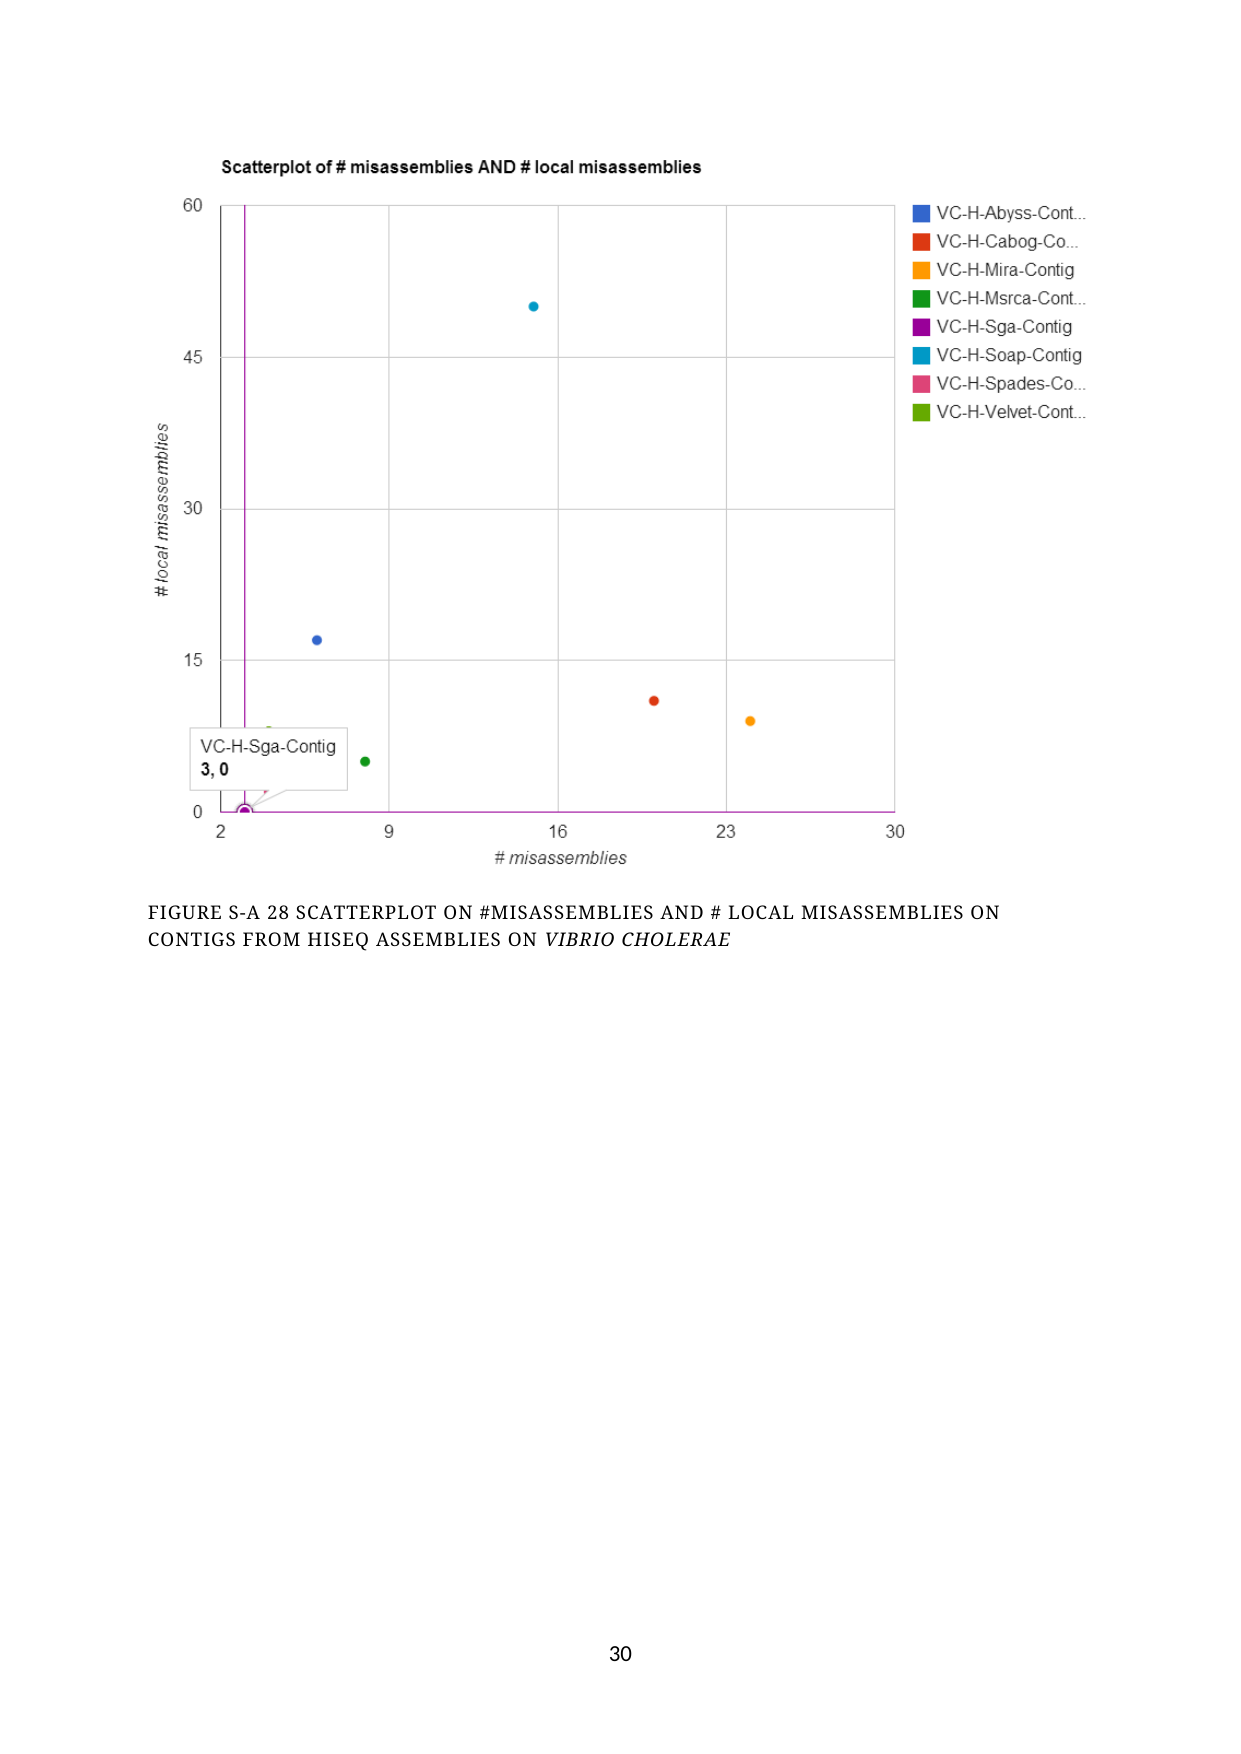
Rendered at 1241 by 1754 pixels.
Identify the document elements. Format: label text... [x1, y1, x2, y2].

picture [147, 147, 1093, 875]
